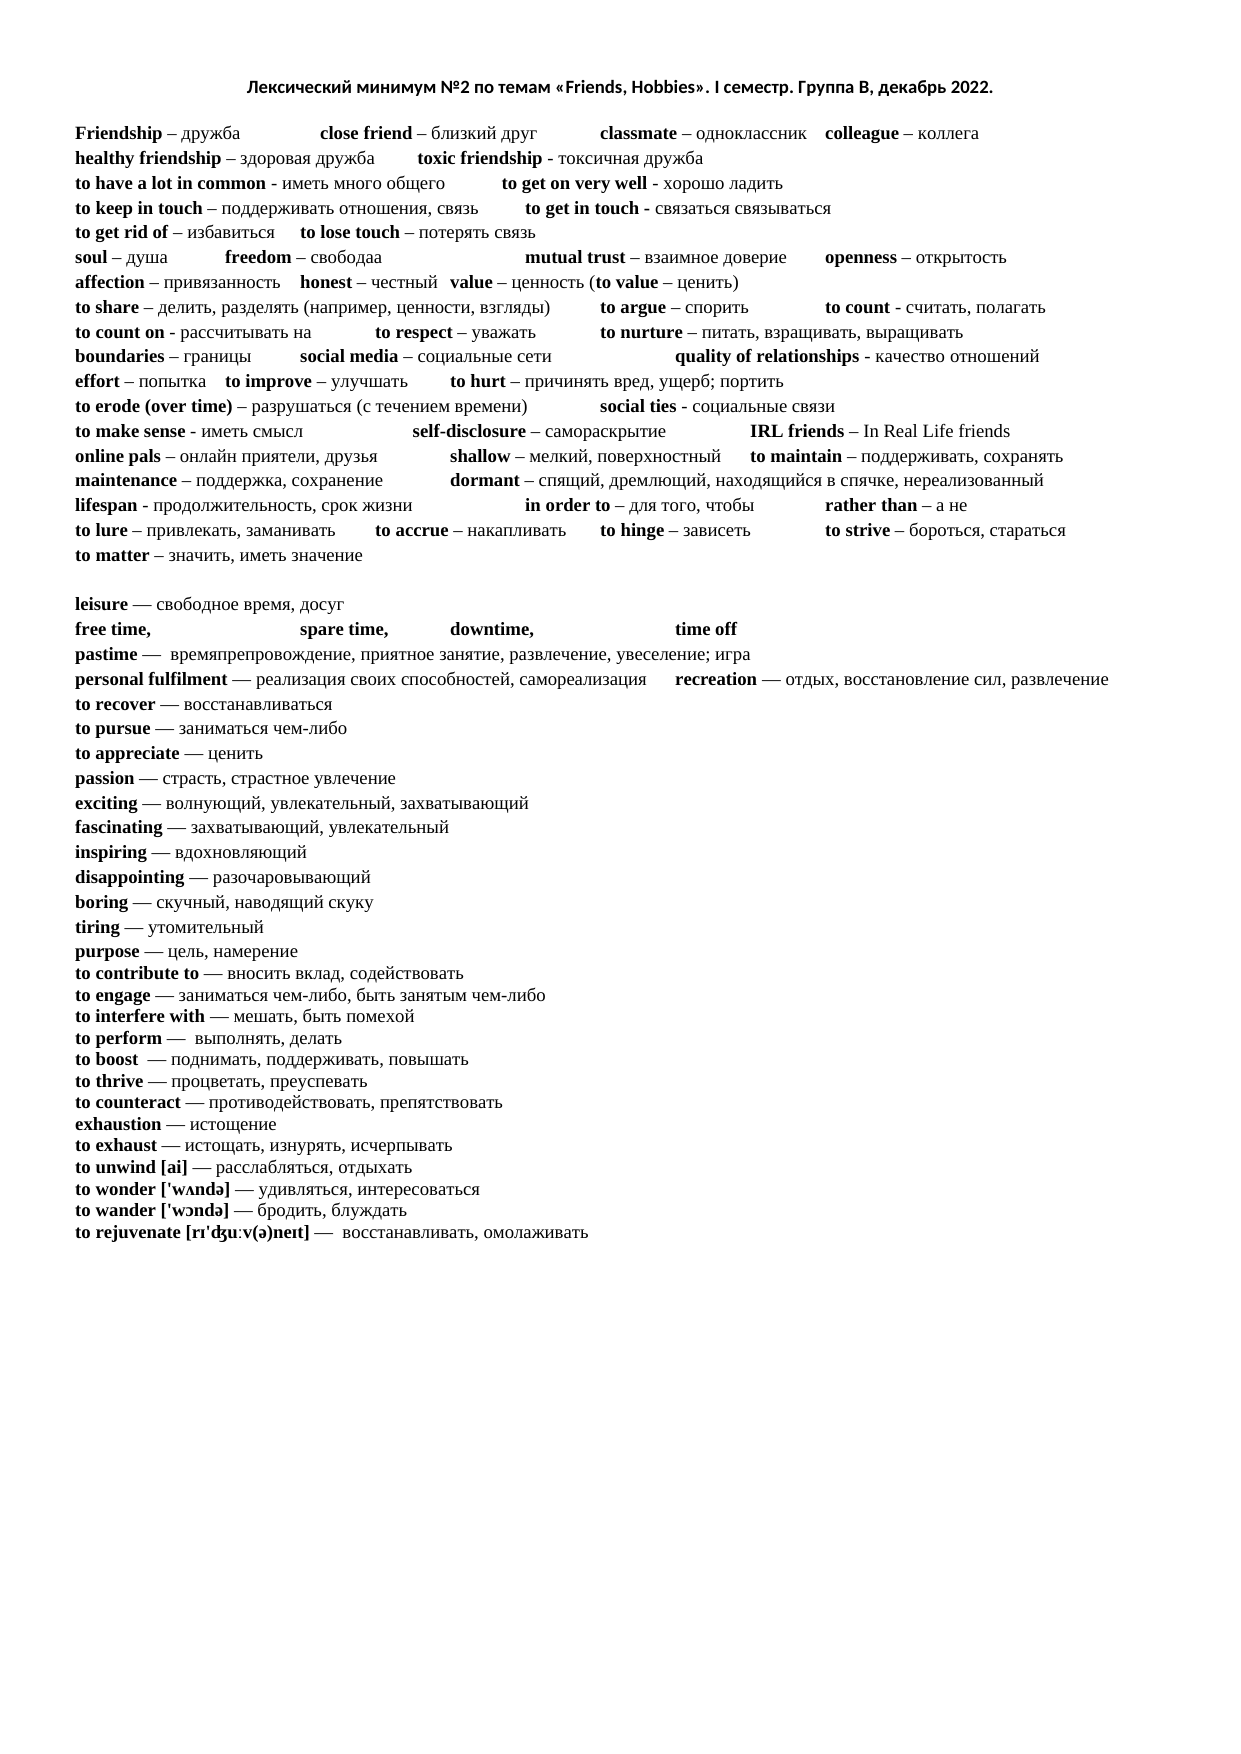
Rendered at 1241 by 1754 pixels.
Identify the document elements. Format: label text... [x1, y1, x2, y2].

text exhaustion — истощение [75, 1113, 1165, 1134]
list effort – попытка to improve – улучшать to hurt – причинять вред, ущерб; портить [75, 370, 1165, 392]
list free time, spare time, downtime, time off [75, 618, 1165, 639]
list maintenance – поддержка, сохранение dormant – спящий, дремлющий, находящийся в спячке, нереализованный [75, 469, 1165, 491]
text Лексический минимум №2 по темам «Friends, Hobbies». I семестр. Группа B, декабрь 2022. [75, 75, 1165, 98]
text to thrive — процветать, преуспевать [75, 1070, 1165, 1091]
text to perform — выполнять, делать [75, 1027, 1165, 1048]
list to lure – привлекать, заманивать to accrue – накапливать to hinge – зависеть to strive – бороться, стараться [75, 519, 1165, 540]
list boring — скучный, наводящий скуку [75, 891, 1165, 912]
text to unwind [ai] — расслабляться, отдыхать [75, 1156, 1165, 1177]
list affection – привязанность honest – честный value – ценность (to value – ценить) [75, 271, 1165, 292]
text to engage — заниматься чем-либо, быть занятым чем-либо [75, 983, 1165, 1005]
list to make sense - иметь смысл self-disclosure – самораскрытие IRL friends – In Real Life friends [75, 420, 1165, 441]
text to rejuvenate [rɪ'ʤuːv(ə)neɪt] — восстанавливать, омолаживать [75, 1221, 1165, 1242]
list passion — страсть, страстное увлечение [75, 767, 1165, 788]
text to exhaust — истощать, изнурять, исчерпывать [75, 1134, 1165, 1156]
text to wonder ['wʌndə] — удивляться, интересоваться [75, 1177, 1165, 1199]
text to counteract — противодействовать, препятствовать [75, 1091, 1165, 1113]
list online pals – онлайн приятели, друзья shallow – мелкий, поверхностный to maintain – поддерживать, сохранять [75, 444, 1165, 466]
list personal fulfilment — реализация своих способностей, самореализация recreation — отдых, восстановление сил, развлечение [75, 668, 1165, 689]
list to matter – значить, иметь значение [75, 544, 1165, 565]
text to interfere with — мешать, быть помехой [75, 1005, 1165, 1027]
list healthy friendship – здоровая дружба toxic friendship - токсичная дружба [75, 147, 1165, 168]
list boundaries – границы social media – социальные сети quality of relationships - качество отношений [75, 345, 1165, 367]
list leisure — свободное время, досуг [75, 593, 1165, 615]
list disappointing — разочаровывающий [75, 866, 1165, 887]
list to count on - рассчитывать на to respect – уважать to nurture – питать, взращивать, выращивать [75, 321, 1165, 342]
list to pursue — заниматься чем-либо [75, 717, 1165, 739]
list pastime — времяпрепровождение, приятное занятие, развлечение, увеселение; игра [75, 643, 1165, 664]
text to boost — поднимать, поддерживать, повышать [75, 1048, 1165, 1070]
text to contribute to — вносить вклад, содействовать [75, 962, 1165, 983]
list soul – душа freedom – свободаa mutual trust – взаимное доверие openness – открытость [75, 246, 1165, 268]
text to wander ['wɔndə] — бродить, блуждать [75, 1199, 1165, 1221]
list to get rid of – избавиться to lose touch – потерять связь [75, 221, 1165, 243]
list Friendship – дружба close friend – близкий друг classmate – одноклассник colleague – коллега [75, 122, 1165, 144]
list to appreciate — ценить [75, 742, 1165, 763]
list to have a lot in common - иметь много общего to get on very well - хорошо ладить [75, 172, 1165, 193]
list tiring — утомительный [75, 916, 1165, 937]
list to recover — восстанавливаться [75, 692, 1165, 714]
list lifespan - продолжительность, срок жизни in order to – для того, чтобы rather than – а не [75, 494, 1165, 516]
list to keep in touch – поддерживать отношения, связь to get in touch - связаться связываться [75, 197, 1165, 218]
list to share – делить, разделять (например, ценности, взгляды) to argue – спорить to count - считать, полагать [75, 296, 1165, 317]
list inspiring — вдохновляющий [75, 841, 1165, 863]
list exciting — волнующий, увлекательный, захватывающий [75, 792, 1165, 813]
list to erode (over time) – разрушаться (с течением времени) social ties - социальные связи [75, 395, 1165, 416]
text purpose — цель, намерение [75, 940, 1165, 962]
list fascinating — захватывающий, увлекательный [75, 816, 1165, 838]
